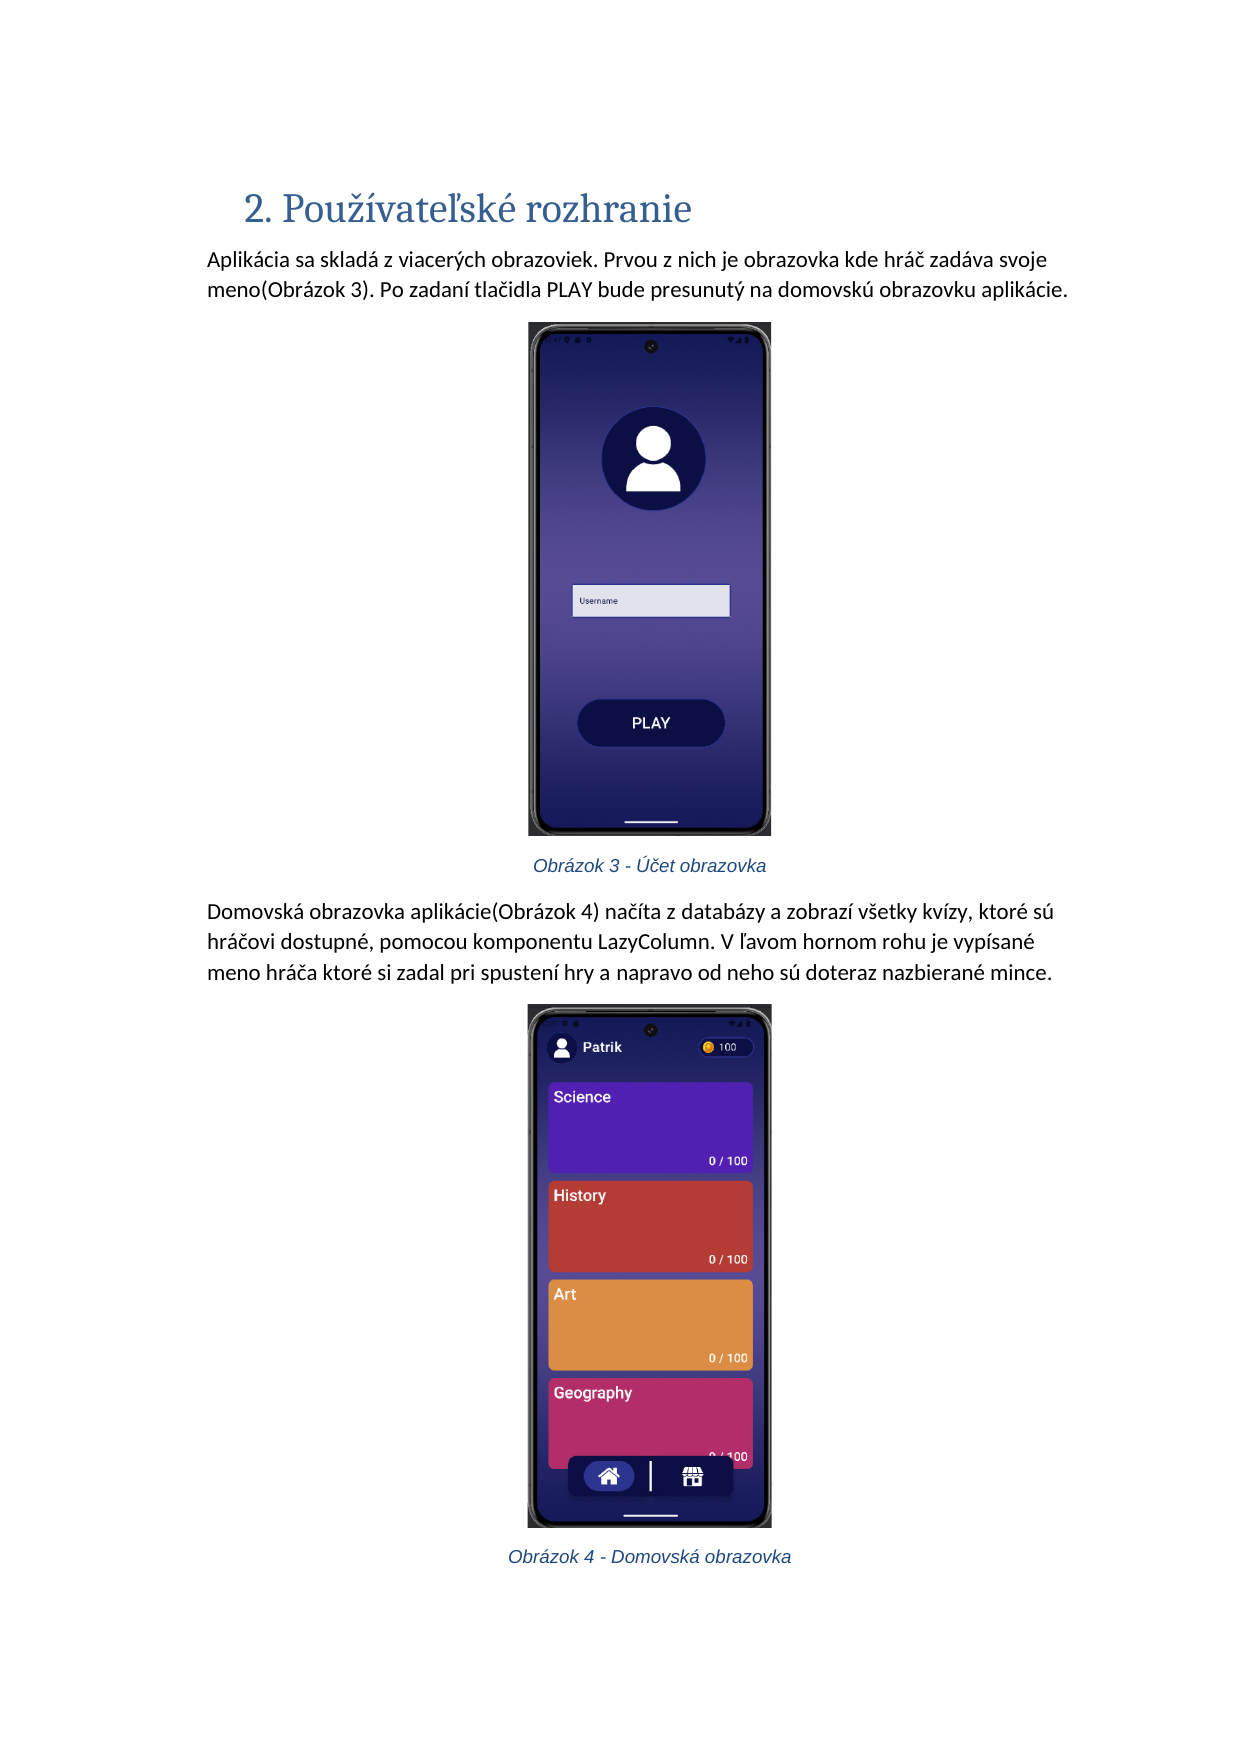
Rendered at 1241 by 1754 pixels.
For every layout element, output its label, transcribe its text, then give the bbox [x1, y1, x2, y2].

text Aplikácia sa skladá z viacerých obrazoviek. Prvou z nich je obrazovka kde hráč zadáva svoje meno(Obrázok 3). Po zadaní tlačidla PLAY bude presunutý na domovskú obrazovku aplikácie. [207, 245, 1092, 303]
picture [528, 322, 772, 836]
subtitle Používateľské rozhranie [244, 185, 1092, 233]
text Obrázok 3 - Účet obrazovka [207, 855, 1092, 876]
text Domovská obrazovka aplikácie(Obrázok 4) načíta z databázy a zobrazí všetky kvízy, ktoré sú hráčovi dostupné, pomocou komponentu LazyColumn. V ľavom hornom rohu je vypísané meno hráča ktoré si zadal pri spustení hry a napravo od neho sú doteraz nazbierané mince. [207, 897, 1092, 986]
picture [527, 1004, 772, 1528]
text Obrázok 4 - Domovská obrazovka [207, 1546, 1092, 1568]
